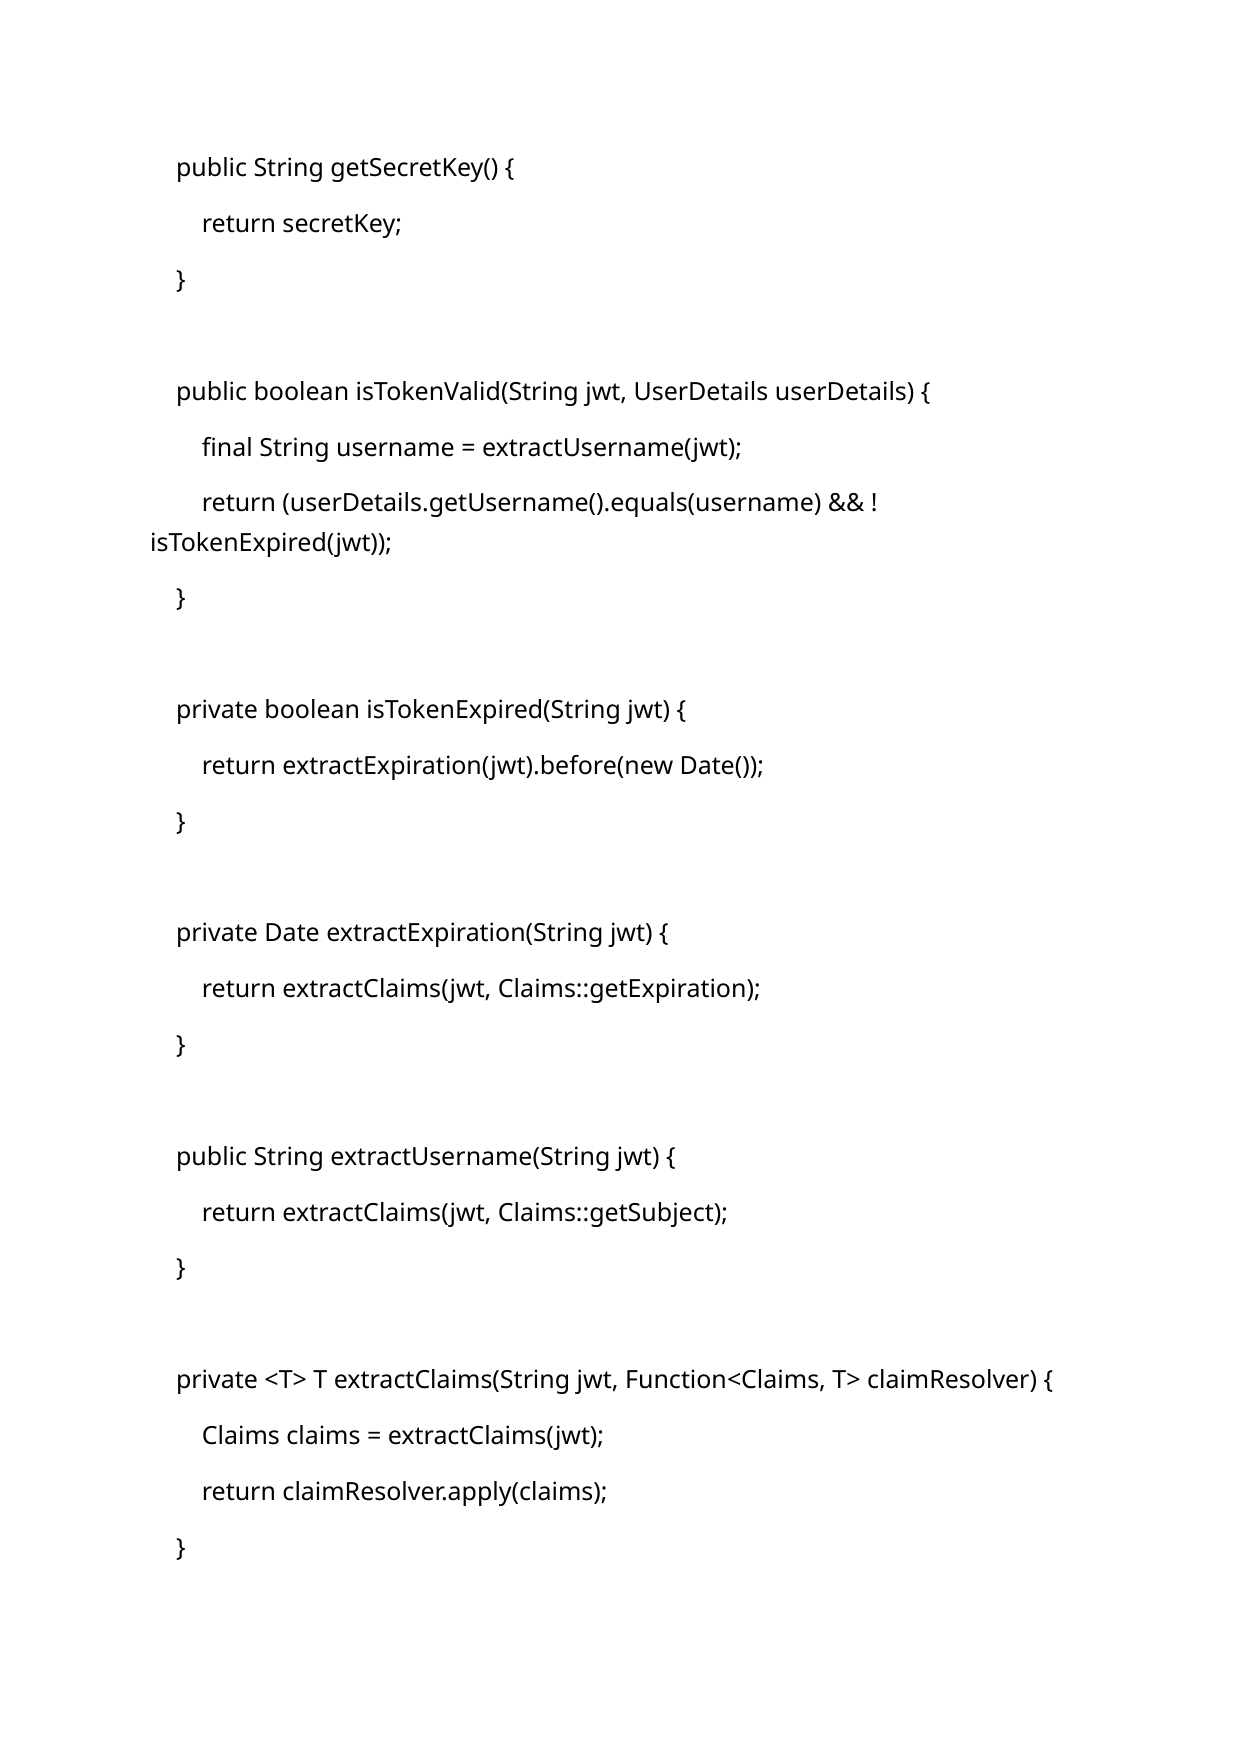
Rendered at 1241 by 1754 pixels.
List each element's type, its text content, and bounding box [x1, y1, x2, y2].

text return claimResolver.apply(claims); [150, 1473, 1090, 1507]
text private Date extractExpiration(String jwt) { [150, 915, 1090, 949]
text public boolean isTokenValid(String jwt, UserDetails userDetails) { [150, 373, 1090, 407]
text } [150, 1529, 1090, 1563]
text } [150, 580, 1090, 614]
text } [150, 803, 1090, 837]
text return (userDetails.getUsername().equals(username) && !isTokenExpired(jwt)); [150, 485, 1090, 558]
text return extractExpiration(jwt).before(new Date()); [150, 747, 1090, 782]
text return extractClaims(jwt, Claims::getExpiration); [150, 971, 1090, 1005]
text public String extractUsername(String jwt) { [150, 1138, 1090, 1172]
text Claims claims = extractClaims(jwt); [150, 1417, 1090, 1452]
text } [150, 1250, 1090, 1284]
text final String username = extractUsername(jwt); [150, 429, 1090, 463]
text public String getSecretKey() { [150, 150, 1090, 184]
text return secretKey; [150, 206, 1090, 240]
text private <T> T extractClaims(String jwt, Function<Claims, T> claimResolver) { [150, 1362, 1090, 1396]
text } [150, 262, 1090, 296]
text } [150, 1027, 1090, 1061]
text return extractClaims(jwt, Claims::getSubject); [150, 1194, 1090, 1228]
text private boolean isTokenExpired(String jwt) { [150, 692, 1090, 726]
